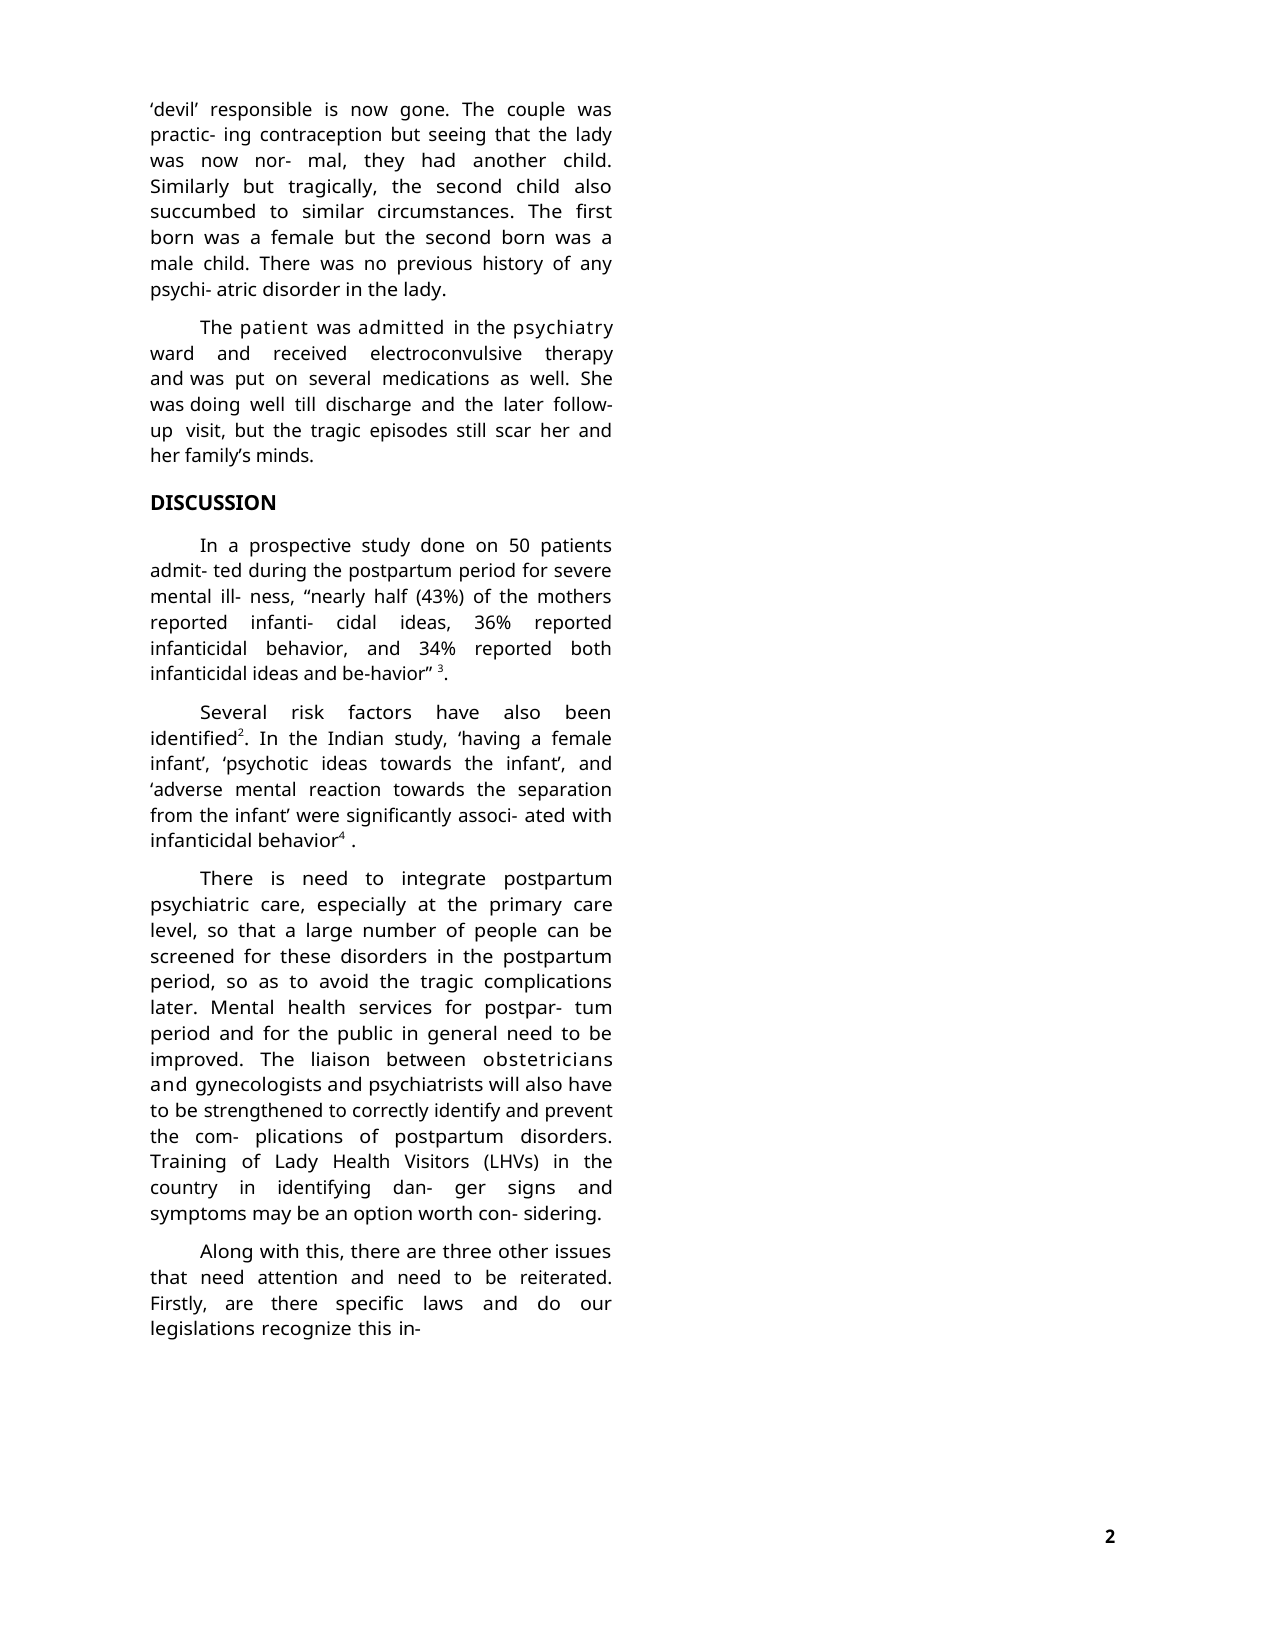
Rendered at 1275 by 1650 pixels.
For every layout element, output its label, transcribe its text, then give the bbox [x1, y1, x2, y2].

text In a prospective study done on 50 patients admit- ted during the postpartum period for severe mental ill- ness, “nearly half (43%) of the mothers reported infanti- cidal ideas, 36% reported infanticidal behavior, and 34% reported both infanticidal ideas and be-havior” 3. [150, 532, 612, 686]
text ‘devil’ responsible is now gone. The couple was practic- ing contraception but seeing that the lady was now nor- mal, they had another child. Similarly but tragically, the second child also succumbed to similar circumstances. The first born was a female but the second born was a male child. There was no previous history of any psychi- atric disorder in the lady. [150, 96, 612, 301]
text Along with this, there are three other issues that need attention and need to be reiterated. Firstly, are there specific laws and do our legislations recognize this in- [150, 1238, 612, 1341]
text The patient was admitted in the psychiatry ward and received electroconvulsive therapy and was put on several medications as well. She was doing well till discharge and the later follow-up visit, but the tragic episodes still scar her and her family’s minds. [150, 314, 613, 468]
text Several risk factors have also been identified2. In the Indian study, ‘having a female infant’, ‘psychotic ideas towards the infant’, and ‘adverse mental reaction towards the separation from the infant’ were significantly associ- ated with infanticidal behavior4 . [150, 699, 612, 853]
text There is need to integrate postpartum psychiatric care, especially at the primary care level, so that a large number of people can be screened for these disorders in the postpartum period, so as to avoid the tragic complications later. Mental health services for postpar- tum period and for the public in general need to be improved. The liaison between obstetricians and gynecologists and psychiatrists will also have to be strengthened to correctly identify and prevent the com- plications of postpartum disorders. Training of Lady Health Visitors (LHVs) in the country in identifying dan- ger signs and symptoms may be an option worth con- sidering. [150, 866, 613, 1226]
subtitle DISCUSSION [150, 488, 624, 516]
